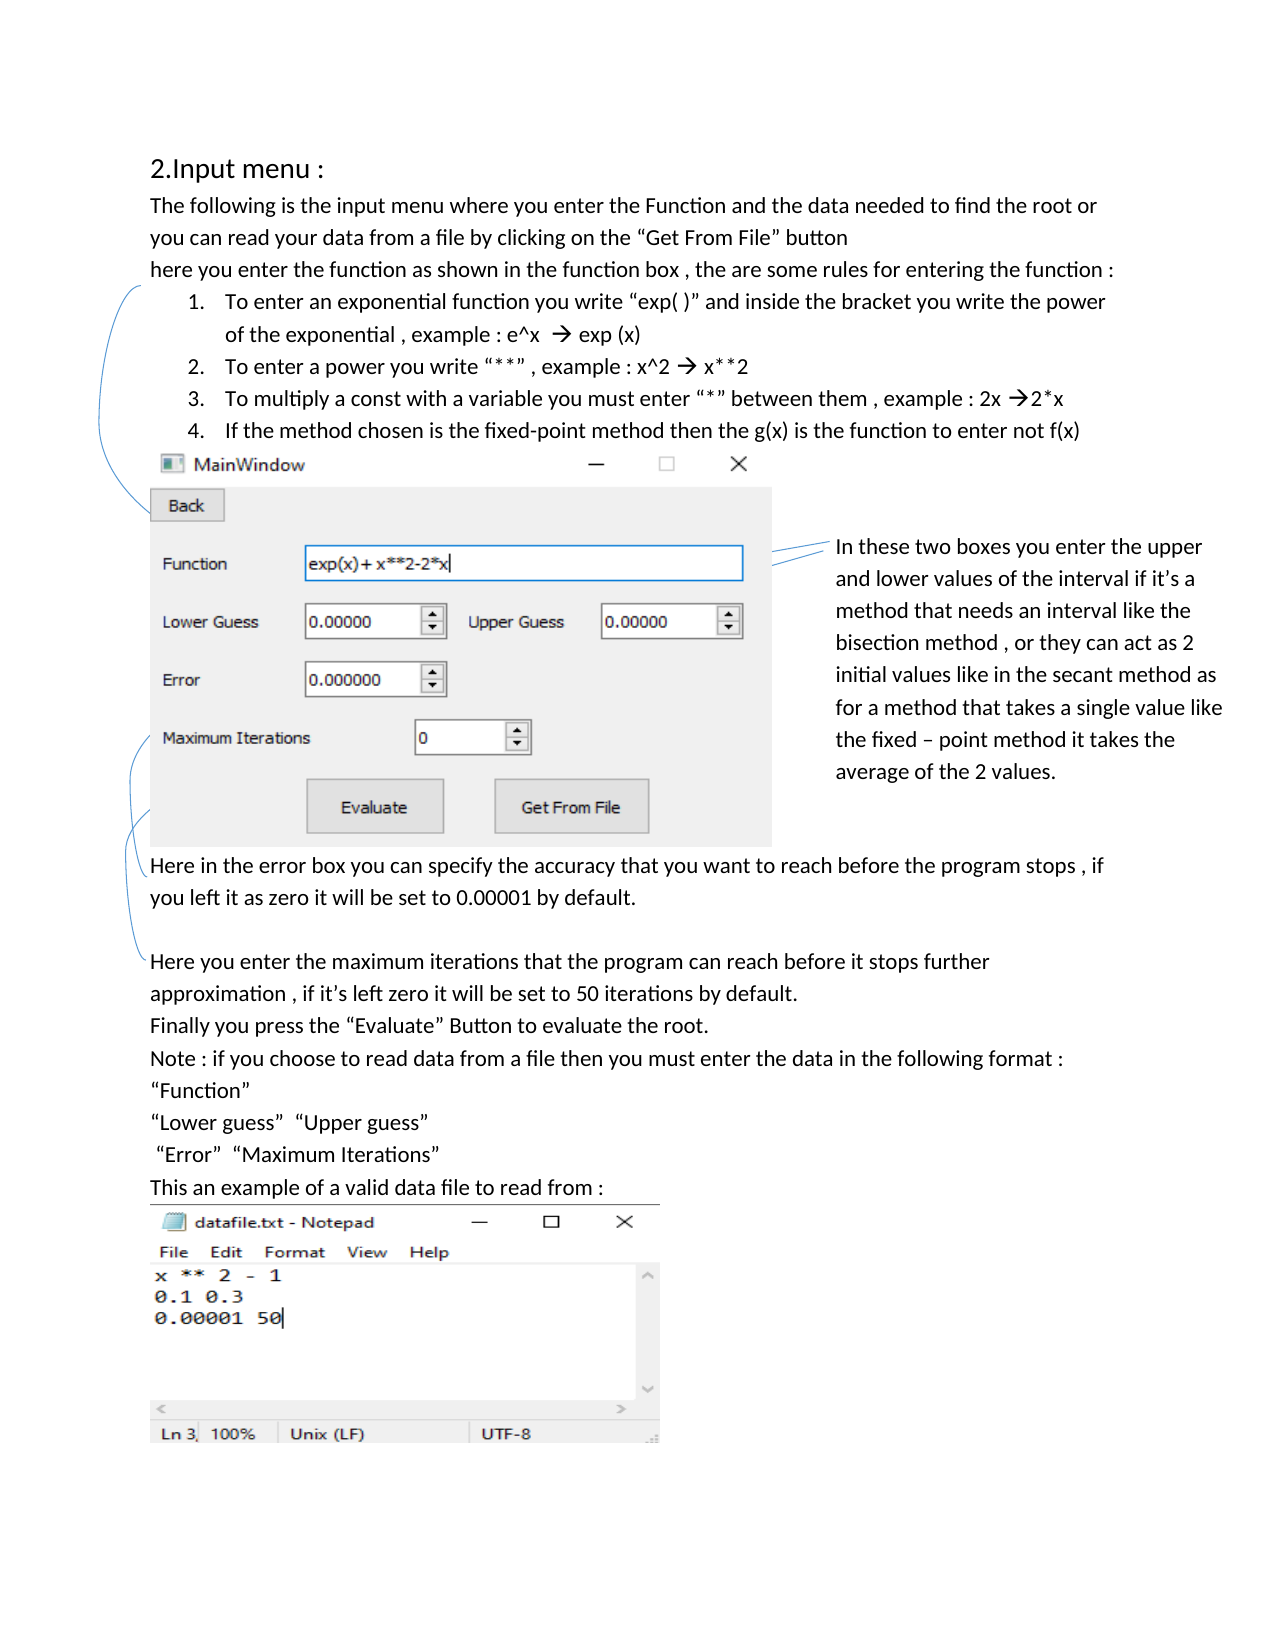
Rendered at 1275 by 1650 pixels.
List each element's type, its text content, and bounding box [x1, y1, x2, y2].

text “Function” [150, 1076, 1125, 1104]
list If the method chosen is the fixed-point method then the g(x) is the function to enter not f(x) [187, 416, 1125, 444]
list To enter an exponential function you write “exp( )” and inside the bracket you write the power of the exponential , example : e^x exp (x) [187, 287, 1125, 348]
text 2.Input menu : [150, 150, 1125, 186]
text “Error” “Maximum Iterations” [150, 1140, 1125, 1168]
text Here in the error box you can specify the accuracy that you want to reach before the program stops , if you left it as zero it will be set to 0.00001 by default. [150, 851, 1125, 911]
text Note : if you choose to read data from a file then you must enter the data in the following format : [150, 1044, 1125, 1072]
text Here you enter the maximum iterations that the program can reach before it stops further approximation , if it’s left zero it will be set to 50 iterations by default. [150, 947, 1125, 1007]
list To enter a power you write “**” , example : x^2 x**2 [187, 352, 1125, 380]
text Finally you press the “Evaluate” Button to evaluate the root. [150, 1012, 1125, 1040]
text This an example of a valid data file to read from : [150, 1173, 1125, 1201]
text “Lower guess” “Upper guess” [150, 1108, 1125, 1136]
picture [150, 1204, 660, 1443]
text here you enter the function as shown in the function box , the are some rules for entering the function : [150, 255, 1125, 283]
picture [150, 448, 772, 847]
text The following is the input menu where you enter the Function and the data needed to find the root or you can read your data from a file by clicking on the “Get From File” button [150, 191, 1125, 251]
list To multiply a const with a variable you must enter “*” between them , example : 2x 2*x [187, 384, 1125, 412]
